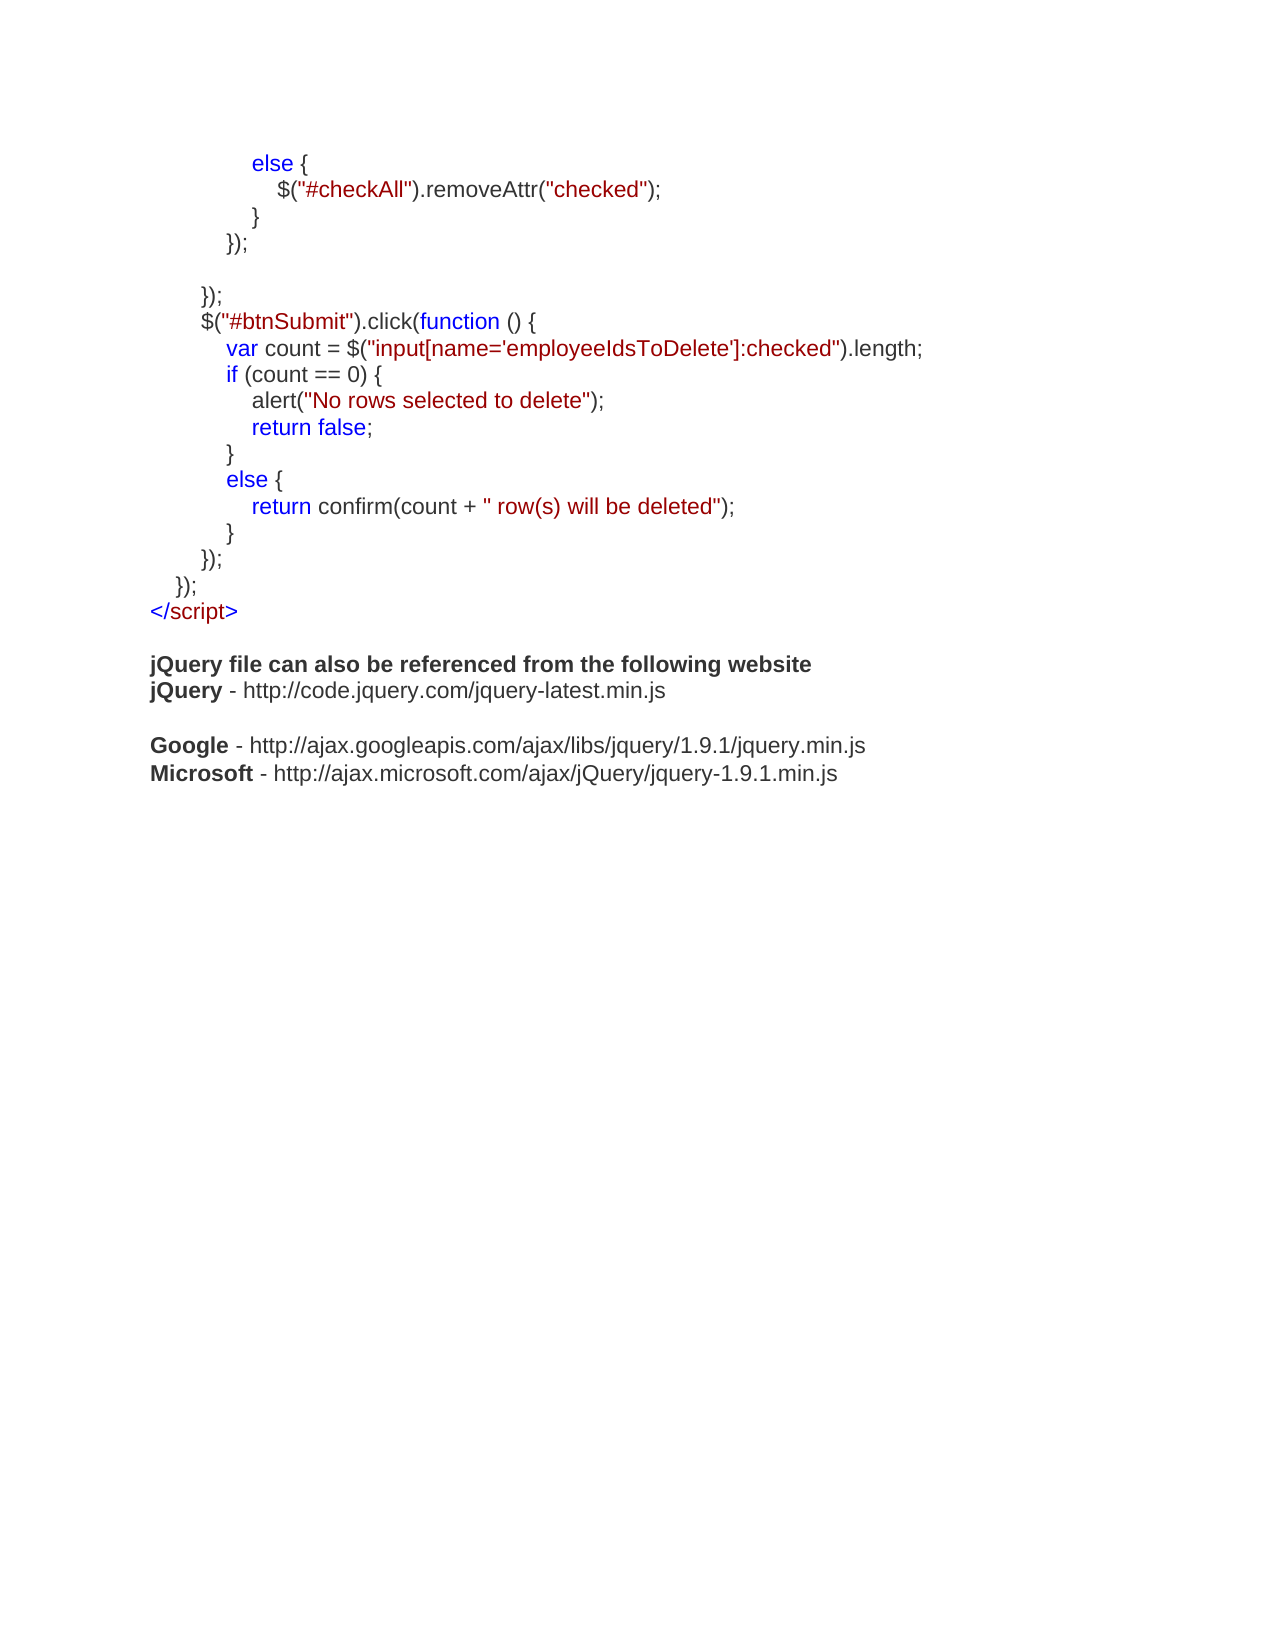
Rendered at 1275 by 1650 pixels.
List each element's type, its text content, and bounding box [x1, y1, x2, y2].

text Google - http://ajax.googleapis.com/ajax/libs/jquery/1.9.1/jquery.min.js Microsoft - http://ajax.microsoft.com/ajax/jQuery/jquery-1.9.1.min.js [150, 703, 1125, 787]
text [150, 150, 1125, 703]
